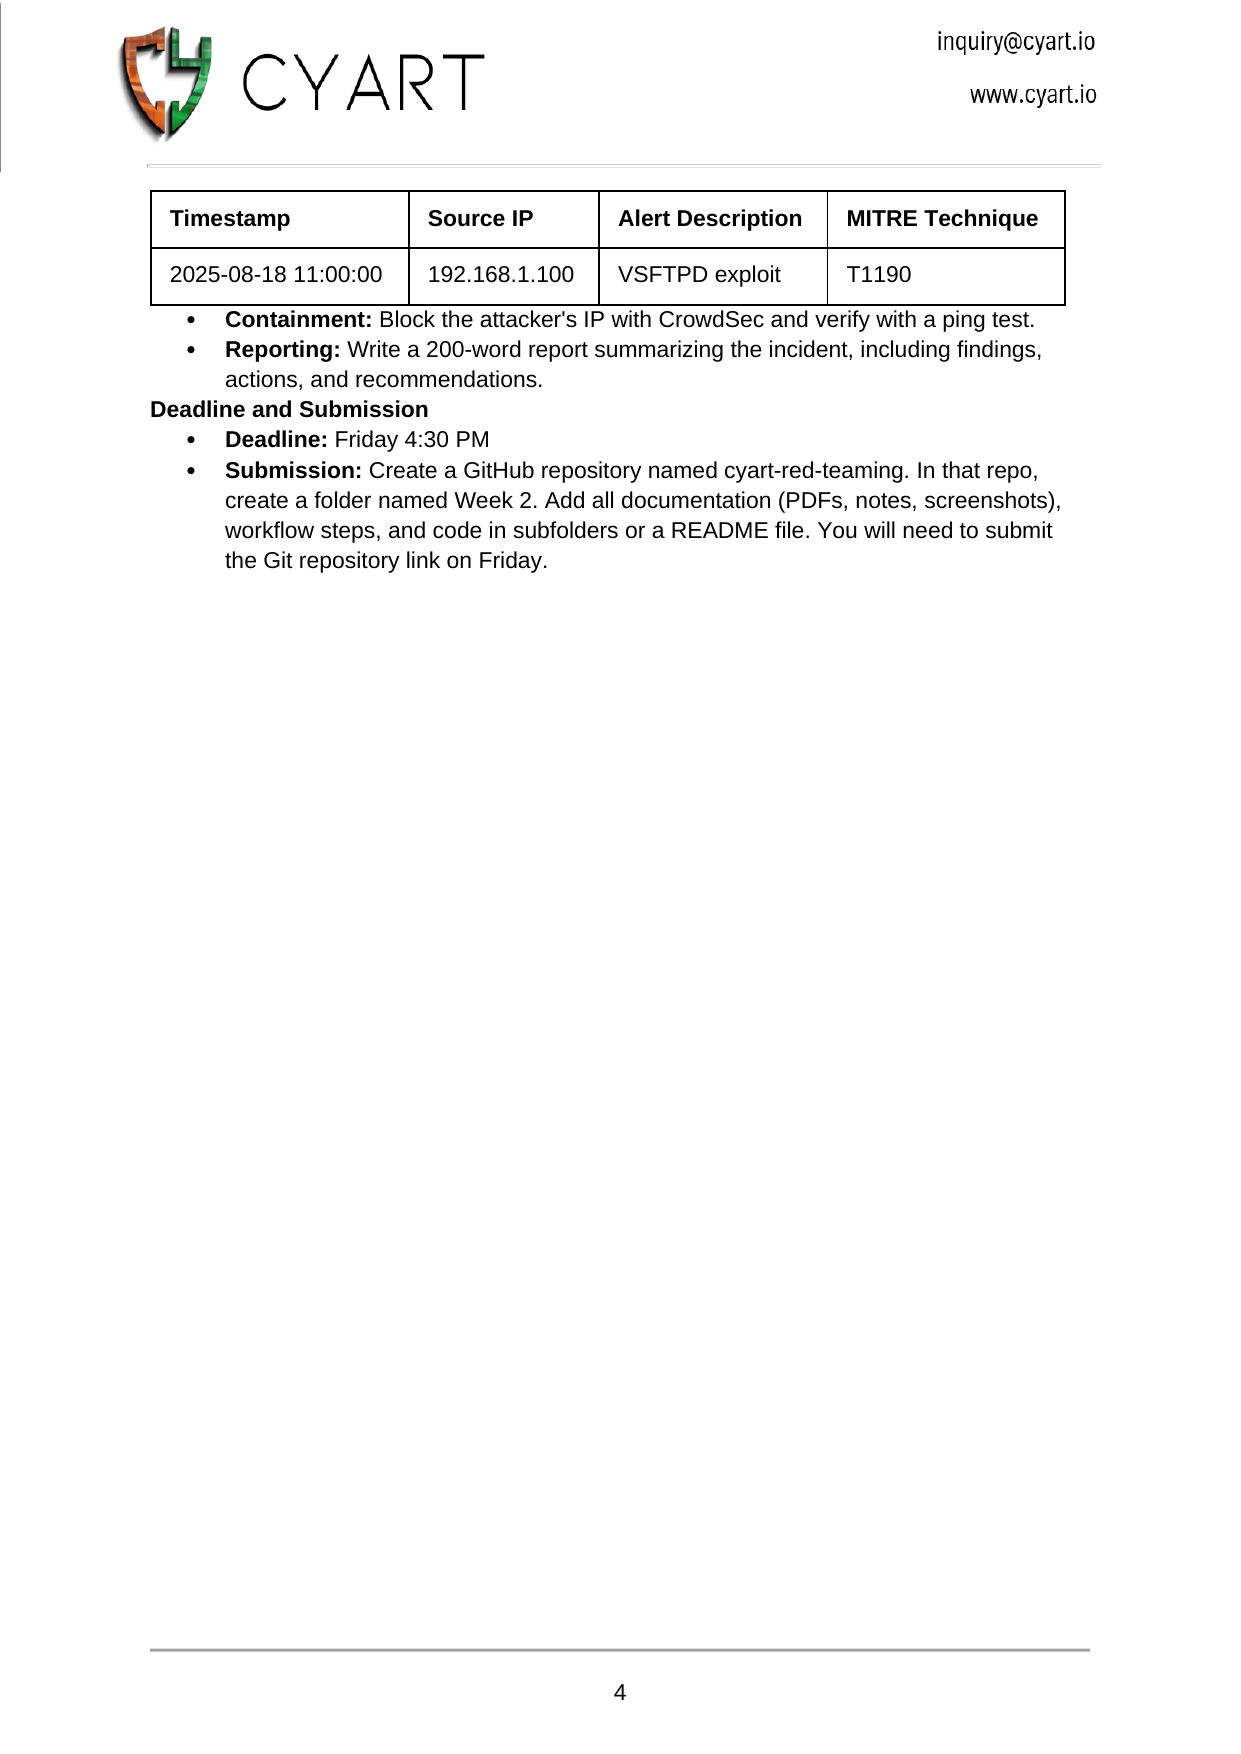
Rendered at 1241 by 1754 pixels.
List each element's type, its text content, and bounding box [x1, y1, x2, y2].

table_cell 2025-08-18 11:00:00 [152, 249, 408, 304]
table_cell 192.168.1.100 [410, 249, 598, 304]
text Deadline and Submission [150, 396, 1090, 422]
list Reporting: Write a 200-word report summarizing the incident, including findings, actions, and recommendations. [187, 336, 1090, 392]
table_cell T1190 [828, 249, 1064, 304]
table_header Timestamp [152, 192, 408, 247]
picture [0, 3, 1241, 172]
list Containment: Block the attacker's IP with CrowdSec and verify with a ping test. [187, 306, 1090, 332]
list Submission: Create a GitHub repository named cyart-red-teaming. In that repo, create a folder named Week 2. Add all documentation (PDFs, notes, screenshots), workflow steps, and code in subfolders or a README file. You will need to submit the Git repository link on Friday. [187, 457, 1090, 573]
table_header Source IP [410, 192, 598, 247]
list Deadline: Friday 4:30 PM [187, 426, 1090, 453]
table_header MITRE Technique [828, 192, 1064, 247]
table_cell VSFTPD exploit [600, 249, 827, 304]
table_header Alert Description [600, 192, 827, 247]
